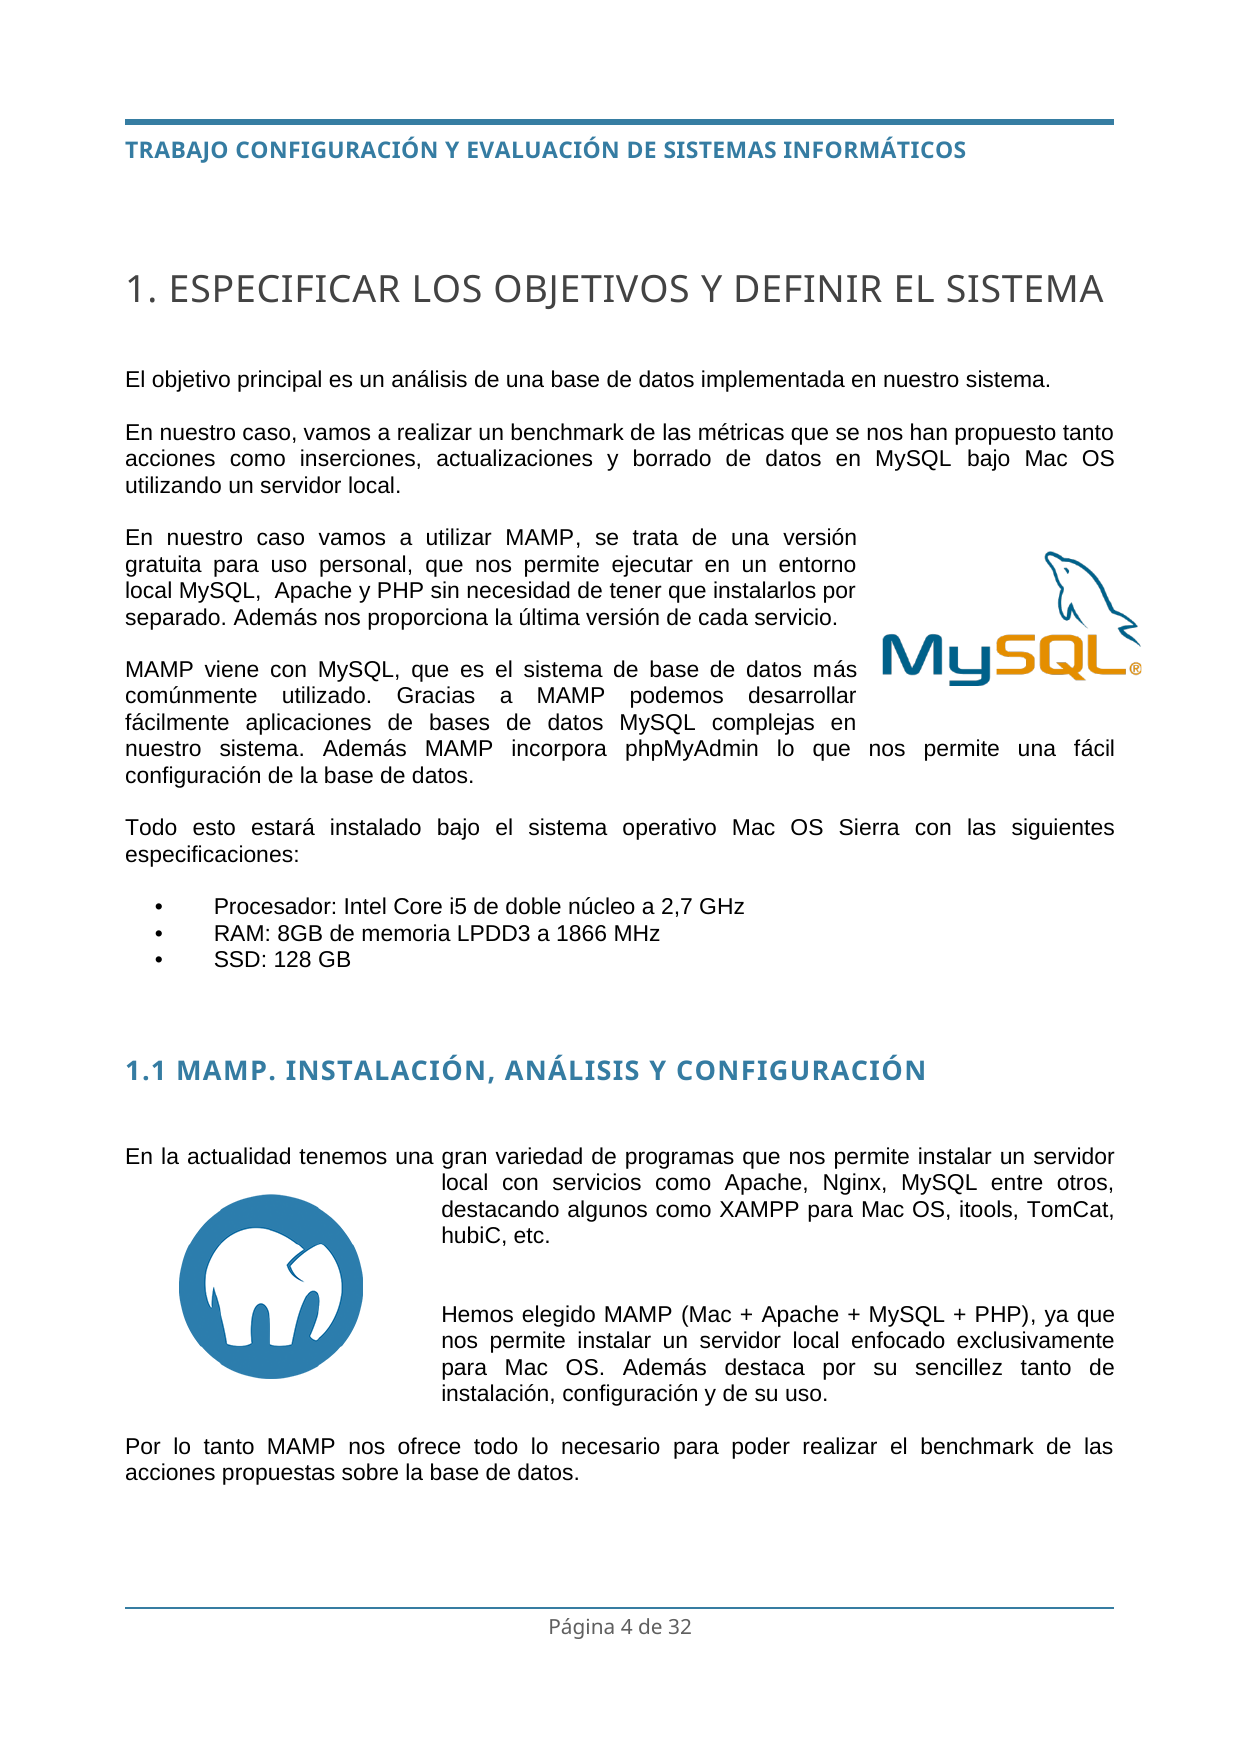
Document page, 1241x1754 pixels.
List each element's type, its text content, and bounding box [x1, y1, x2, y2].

list Procesador: Intel Core i5 de doble núcleo a 2,7 GHz [154, 893, 1115, 920]
picture [123, 1194, 417, 1381]
text MAMP viene con MySQL, que es el sistema de base de datos más comúnmente utilizado. Gracias a MAMP podemos desarrollar fácilmente aplicaciones de bases de datos MySQL complejas en nuestro sistema. Además MAMP incorpora phpMyAdmin lo que nos permite una fácil configuración de la base de datos. [125, 656, 1115, 788]
text En nuestro caso vamos a utilizar MAMP, se trata de una versión gratuita para uso personal, que nos permite ejecutar en un entorno local MySQL, Apache y PHP sin necesidad de tener que instalarlos por separado. Además nos proporciona la última versión de cada servicio. [125, 524, 1115, 630]
text El objetivo principal es un análisis de una base de datos implementada en nuestro sistema. [125, 366, 1115, 393]
text 1.1 MAMP. INSTALACIÓN, ANÁLISIS Y CONFIGURACIÓN [125, 1051, 1115, 1088]
list RAM: 8GB de memoria LPDD3 a 1866 MHz [154, 920, 1115, 946]
text Todo esto estará instalado bajo el sistema operativo Mac OS Sierra con las siguientes especificaciones: [125, 814, 1115, 867]
picture [882, 551, 1142, 686]
list SSD: 128 GB [154, 946, 1115, 972]
text En nuestro caso, vamos a realizar un benchmark de las métricas que se nos han propuesto tanto acciones como inserciones, actualizaciones y borrado de datos en MySQL bajo Mac OS utilizando un servidor local. [125, 419, 1115, 498]
text Por lo tanto MAMP nos ofrece todo lo necesario para poder realizar el benchmark de las acciones propuestas sobre la base de datos. [125, 1433, 1115, 1485]
text En la actualidad tenemos una gran variedad de programas que nos permite instalar un servidor local con servicios como Apache, Nginx, MySQL entre otros, destacando algunos como XAMPP para Mac OS, itools, TomCat, hubiC, etc. [125, 1143, 1115, 1248]
text 1. ESPECIFICAR LOS OBJETIVOS Y DEFINIR EL SISTEMA [125, 262, 1115, 313]
text Hemos elegido MAMP (Mac + Apache + MySQL + PHP), ya que nos permite instalar un servidor local enfocado exclusivamente para Mac OS. Además destaca por su sencillez tanto de instalación, configuración y de su uso. [125, 1301, 1115, 1406]
